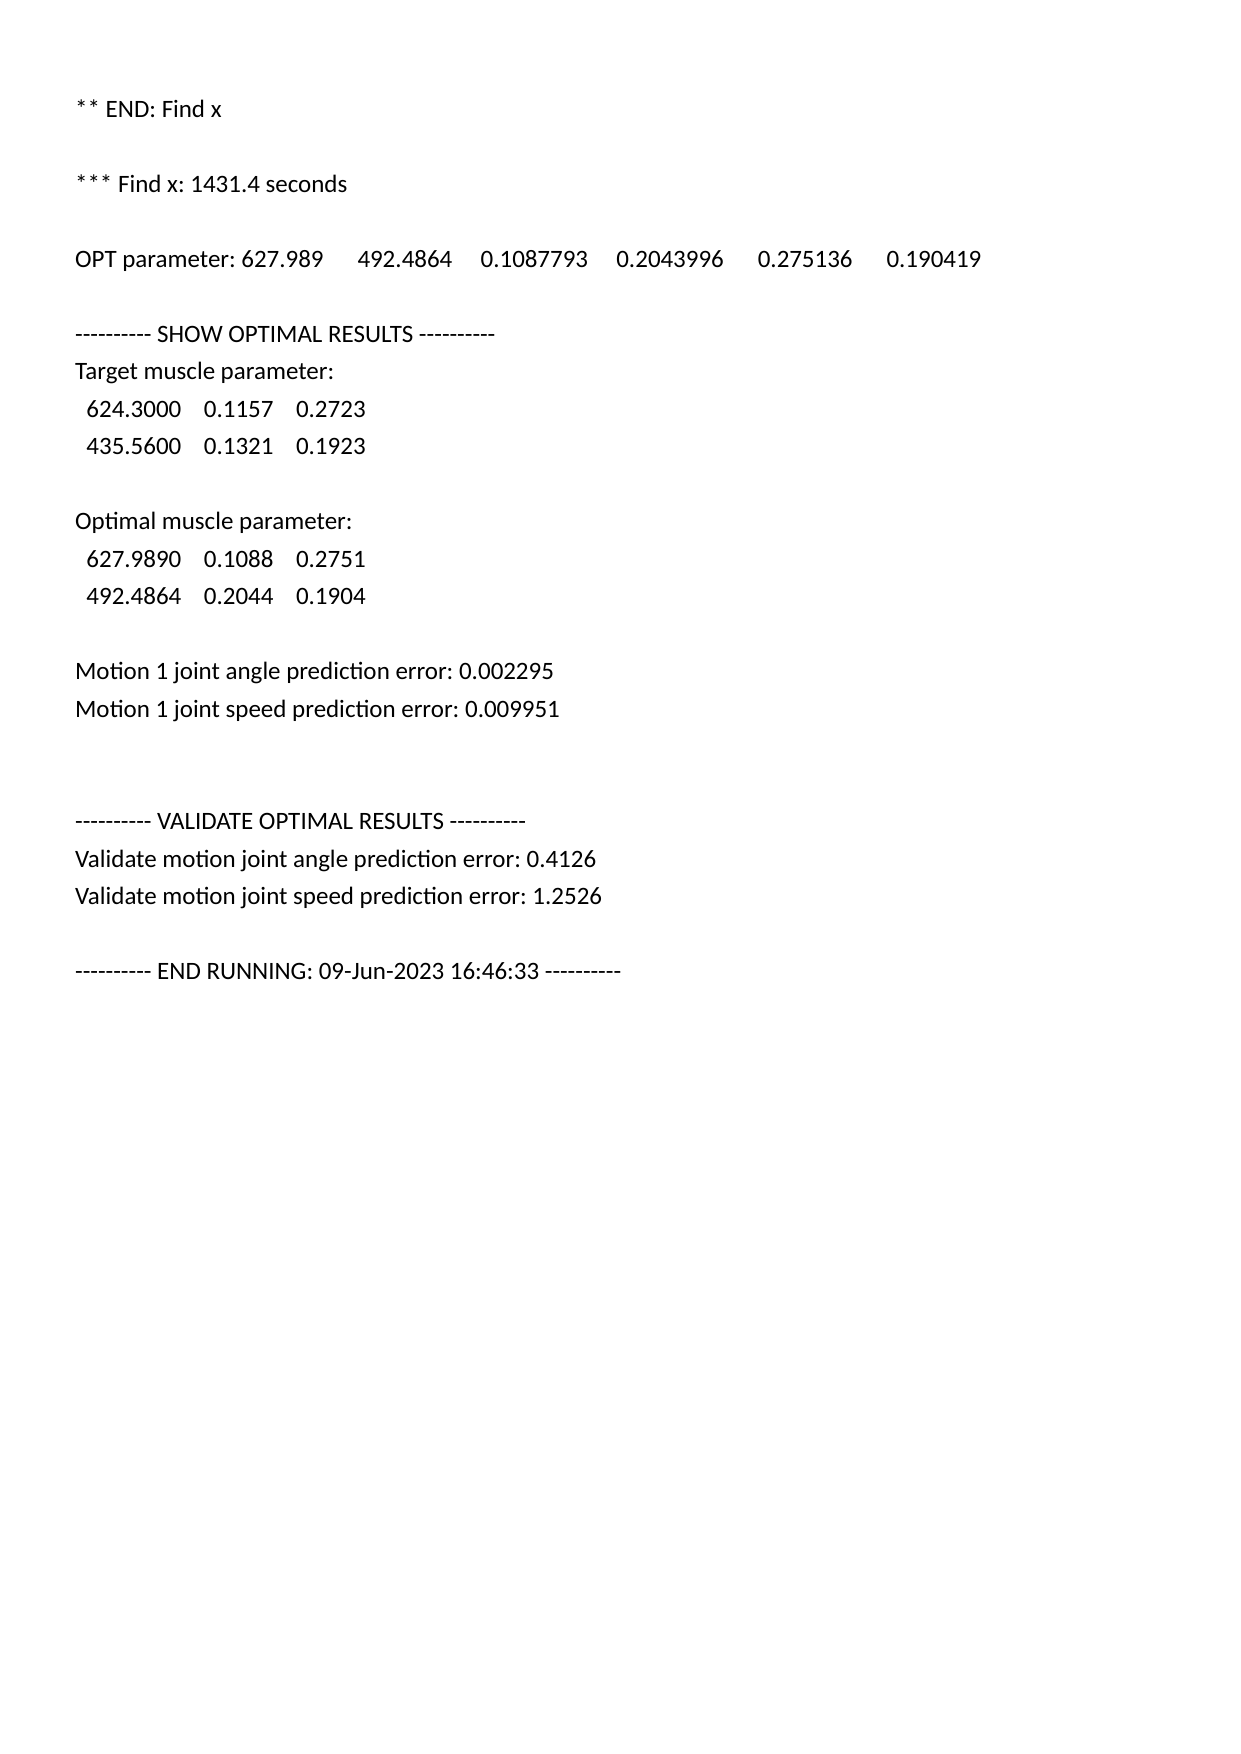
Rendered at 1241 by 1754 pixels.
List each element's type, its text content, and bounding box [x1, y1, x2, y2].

text Validate motion joint speed prediction error: 1.2526 [75, 877, 1165, 914]
text Validate motion joint angle prediction error: 0.4126 [75, 839, 1165, 877]
text Motion 1 joint speed prediction error: 0.009951 [75, 689, 1165, 727]
text ** END: Find x [75, 89, 1165, 127]
text Optimal muscle parameter: [75, 502, 1165, 539]
text *** Find x: 1431.4 seconds [75, 164, 1165, 202]
text 492.4864 0.2044 0.1904 [75, 577, 1165, 614]
text 624.3000 0.1157 0.2723 [75, 389, 1165, 427]
text 435.5600 0.1321 0.1923 [75, 427, 1165, 464]
text Motion 1 joint angle prediction error: 0.002295 [75, 652, 1165, 689]
text ---------- VALIDATE OPTIMAL RESULTS ---------- [75, 802, 1165, 839]
text 627.9890 0.1088 0.2751 [75, 539, 1165, 577]
text Target muscle parameter: [75, 352, 1165, 389]
text ---------- SHOW OPTIMAL RESULTS ---------- [75, 314, 1165, 352]
text OPT parameter: 627.989 492.4864 0.1087793 0.2043996 0.275136 0.190419 [75, 239, 1165, 277]
text ---------- END RUNNING: 09-Jun-2023 16:46:33 ---------- [75, 952, 1165, 989]
